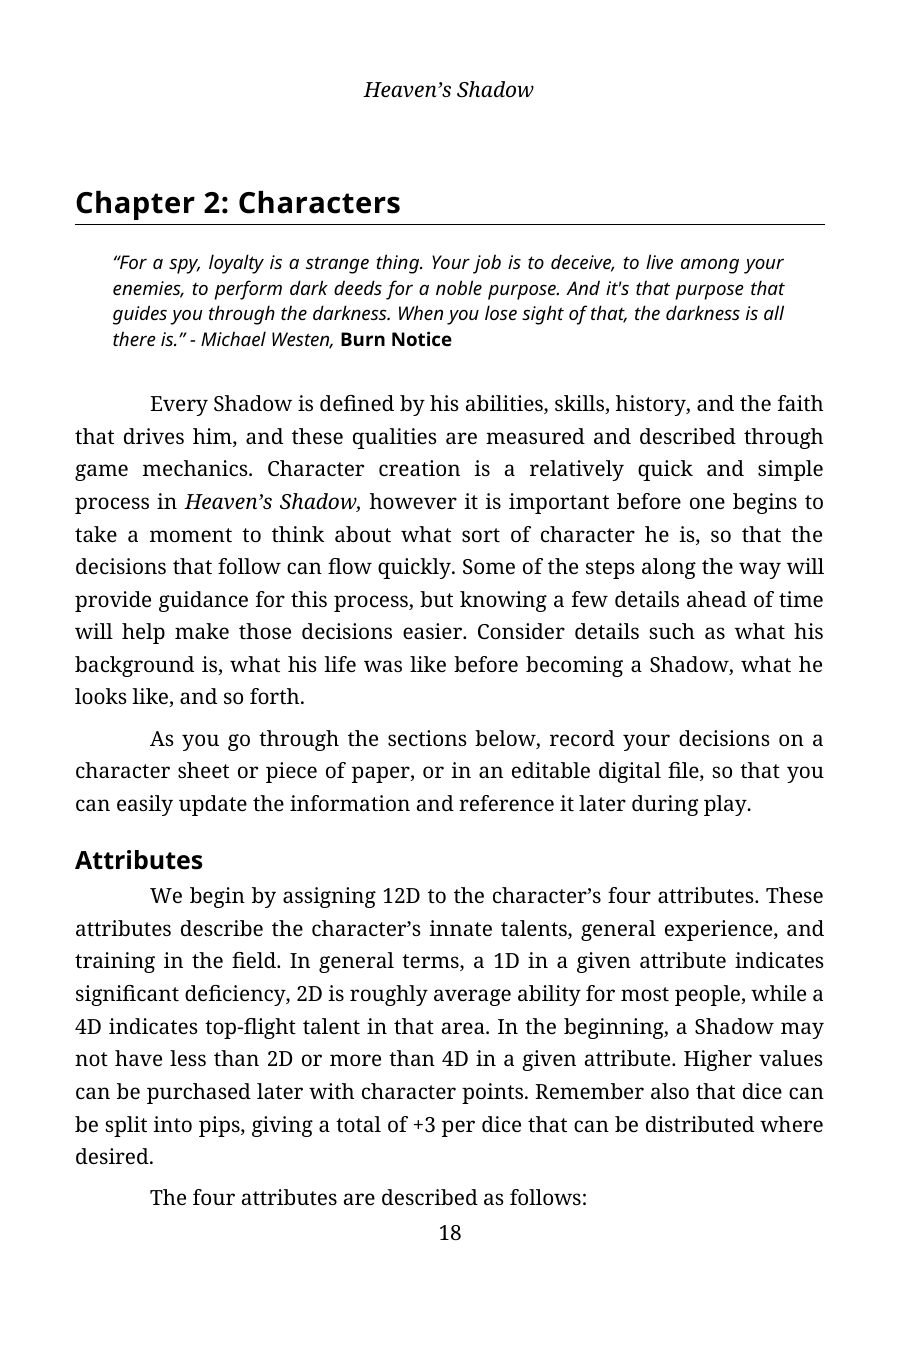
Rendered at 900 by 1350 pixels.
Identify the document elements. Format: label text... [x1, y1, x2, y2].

text “For a spy, loyalty is a strange thing. Your job is to deceive, to live among your enemies, to perform dark deeds for a noble purpose. And it's that purpose that guides you through the darkness. When you lose sight of that, the darkness is all there is.” - Michael Westen, Burn Notice [112, 250, 787, 352]
subtitle Attributes [75, 842, 825, 876]
text The four attributes are described as follows: [75, 1183, 825, 1212]
text We begin by assigning 12D to the character’s four attributes. These attributes describe the character’s innate talents, general experience, and training in the field. In general terms, a 1D in a given attribute indicates significant deficiency, 2D is roughly average ability for most people, while a 4D indicates top-flight talent in that area. In the beginning, a Shadow may not have less than 2D or more than 4D in a given attribute. Higher values can be purchased later with character points. Remember also that dice can be split into pips, giving a total of +3 per dice that can be distributed where desired. [75, 881, 825, 1171]
text Every Shadow is defined by his abilities, skills, history, and the faith that drives him, and these qualities are measured and described through game mechanics. Character creation is a relatively quick and simple process in Heaven’s Shadow, however it is important before one begins to take a moment to think about what sort of character he is, so that the decisions that follow can flow quickly. Some of the steps along the way will provide guidance for this process, but knowing a few details ahead of time will help make those decisions easier. Consider details such as what his background is, what his life was like before becoming a Shadow, what he looks like, and so forth. [75, 389, 825, 711]
subtitle Chapter 2: Characters [75, 182, 825, 224]
text As you go through the sections below, record your decisions on a character sheet or piece of paper, or in an editable digital file, so that you can easily update the information and reference it later during play. [75, 724, 825, 817]
